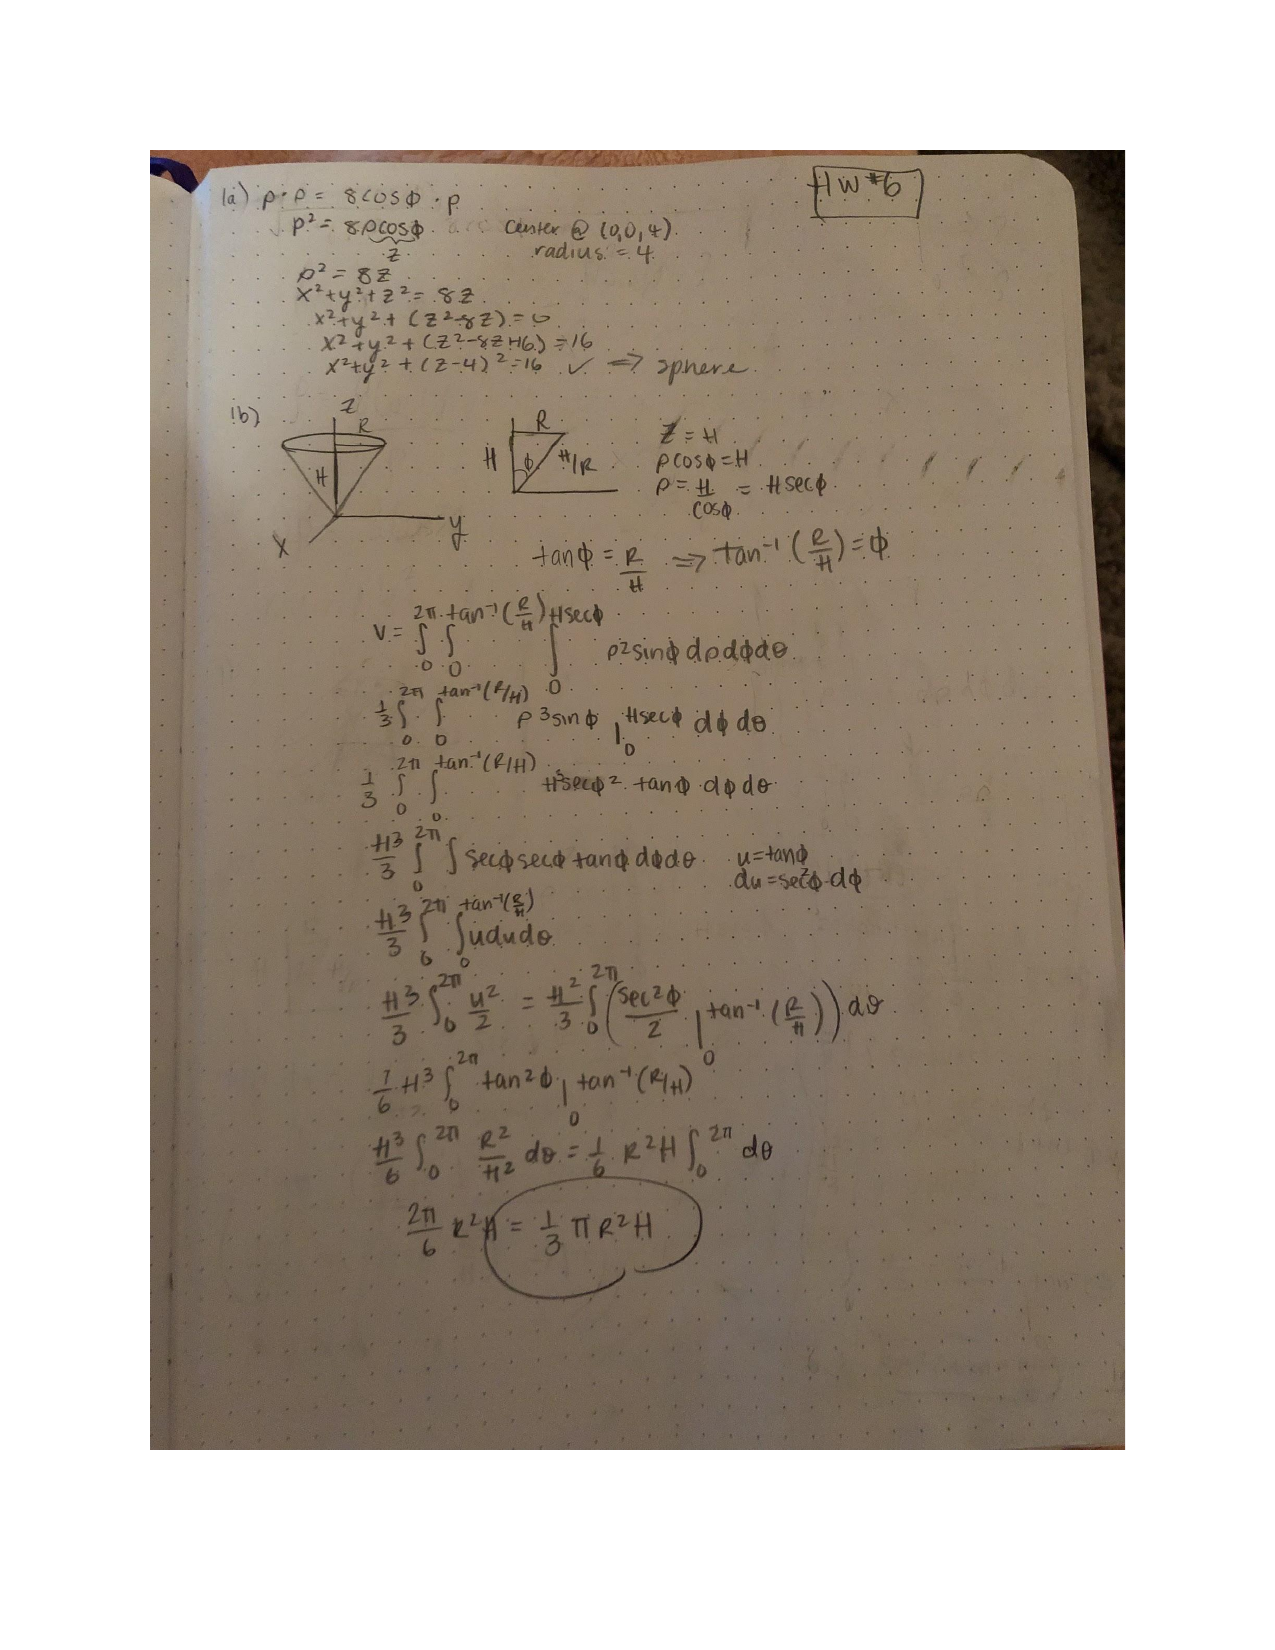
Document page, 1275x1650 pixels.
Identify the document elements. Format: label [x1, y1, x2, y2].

picture [150, 150, 1125, 1450]
